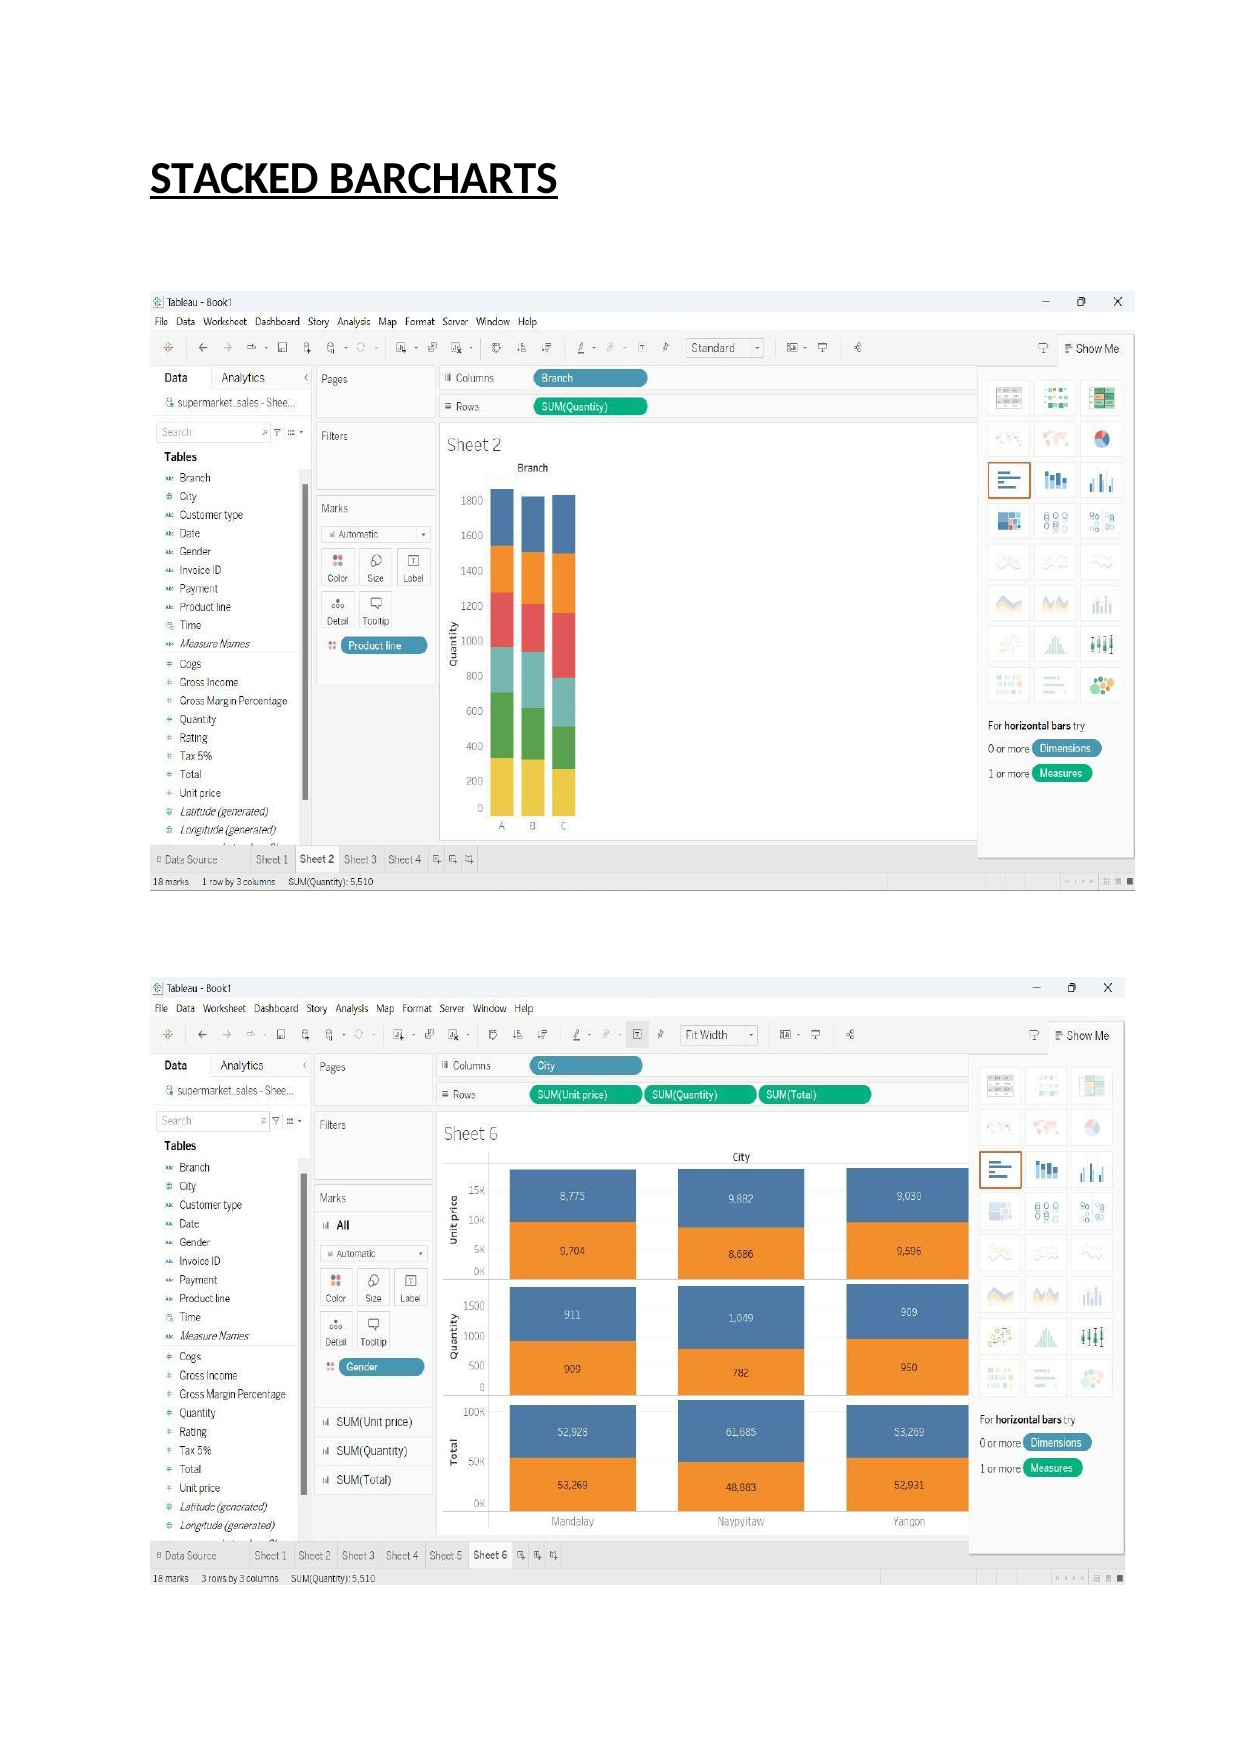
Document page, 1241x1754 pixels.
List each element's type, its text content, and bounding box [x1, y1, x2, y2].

text STACKED BARCHARTS [150, 150, 1151, 204]
picture [150, 291, 1136, 891]
picture [150, 977, 1126, 1585]
